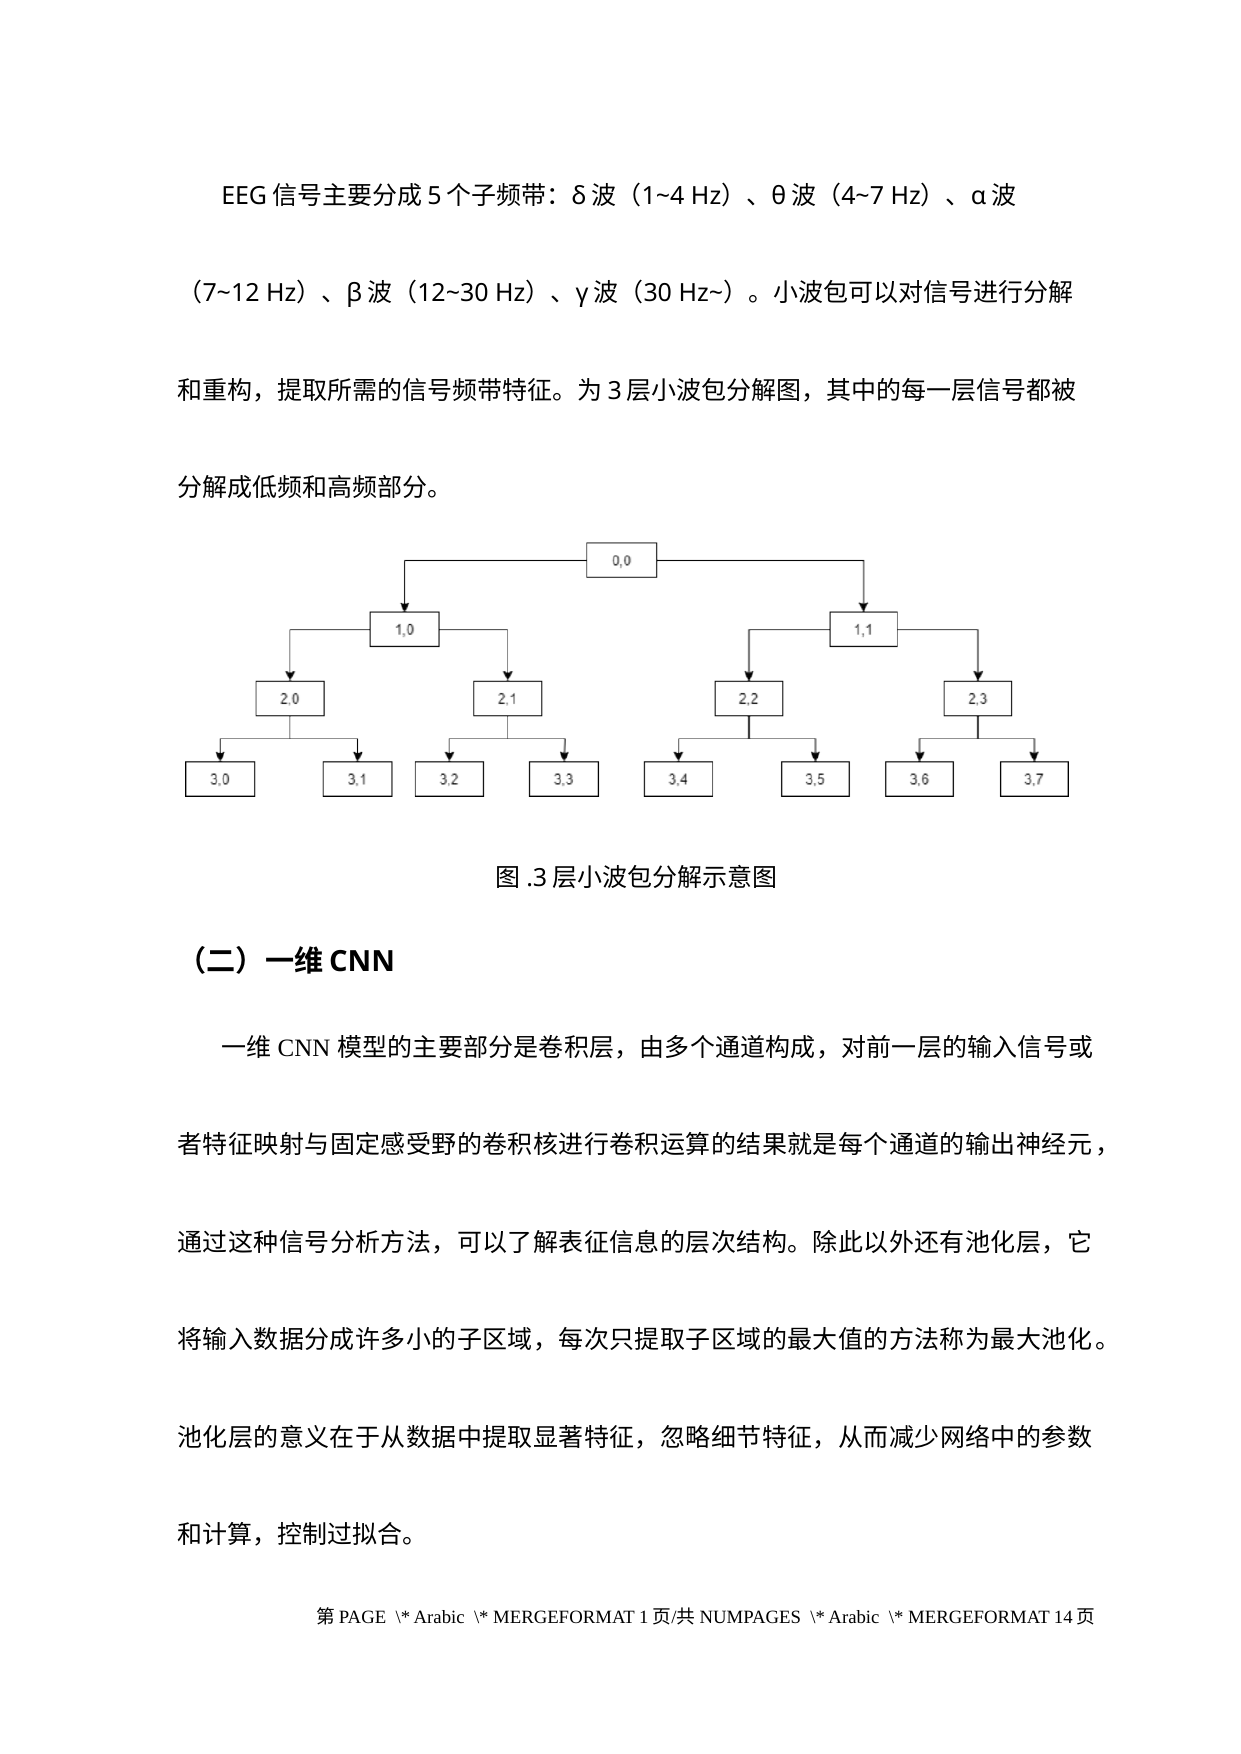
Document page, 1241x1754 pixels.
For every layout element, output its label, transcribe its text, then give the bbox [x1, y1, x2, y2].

picture [177, 536, 1095, 806]
text 图 .3层小波包分解示意图 [177, 843, 1095, 908]
text （二）一维CNN [177, 927, 1095, 992]
text EEG信号主要分成5个子频带：δ波（1~4 Hz）、θ波（4~7 Hz）、α波（7~12 Hz）、β波（12~30 Hz）、γ波（30 Hz~）。小波包可以对信号进行分解和重构，提取所需的信号频带特征。为3层小波包分解图，其中的每一层信号都被分解成低频和高频部分。 [177, 161, 1095, 518]
text 一维 CNN 模型的主要部分是卷积层，由多个通道构成，对前一层的输入信号或者特征映射与固定感受野的卷积核进行卷积运算的结果就是每个通道的输出神经元，通过这种信号分析方法，可以了解表征信息的层次结构。除此以外还有池化层，它将输入数据分成许多小的子区域，每次只提取子区域的最大值的方法称为最大池化。池化层的意义在于从数据中提取显著特征，忽略细节特征，从而减少网络中的参数和计算，控制过拟合。 [177, 1013, 1095, 1565]
